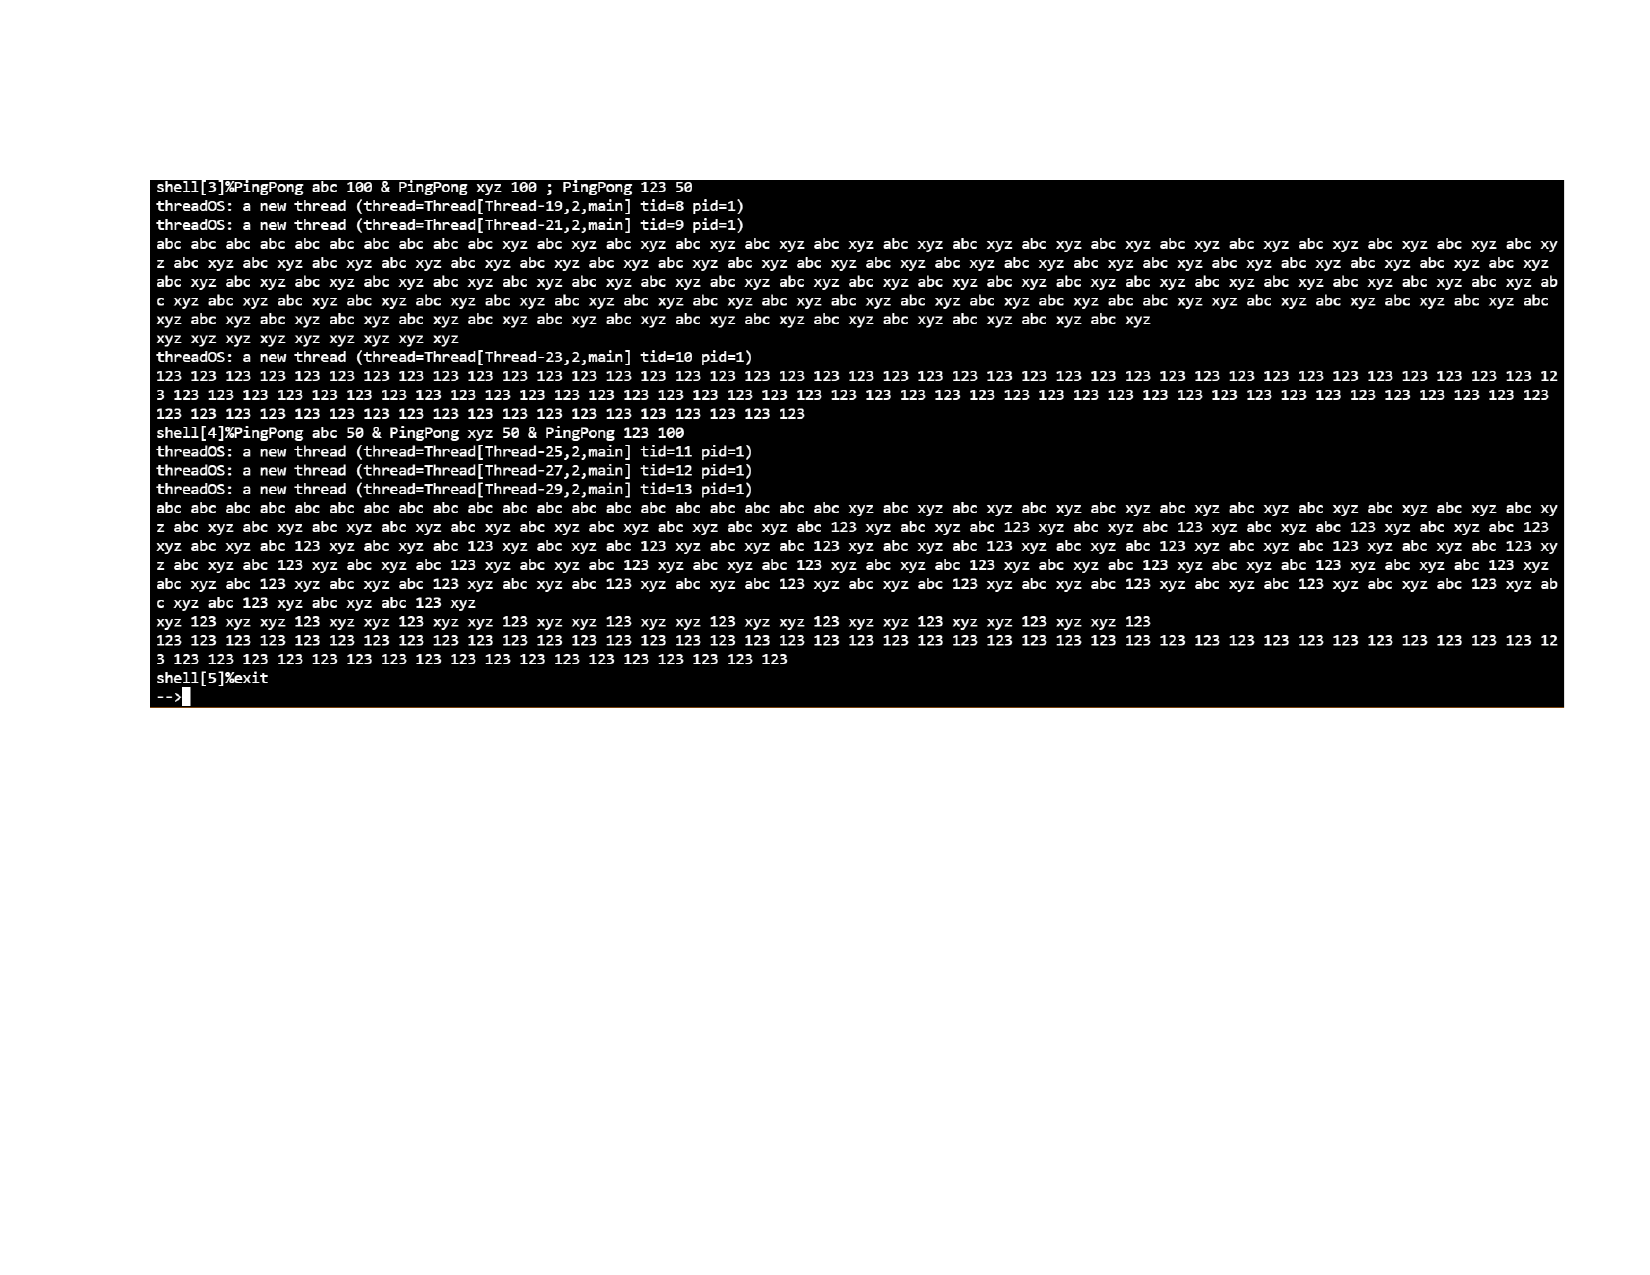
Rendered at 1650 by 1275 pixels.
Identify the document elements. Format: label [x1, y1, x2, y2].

picture [150, 180, 1565, 708]
